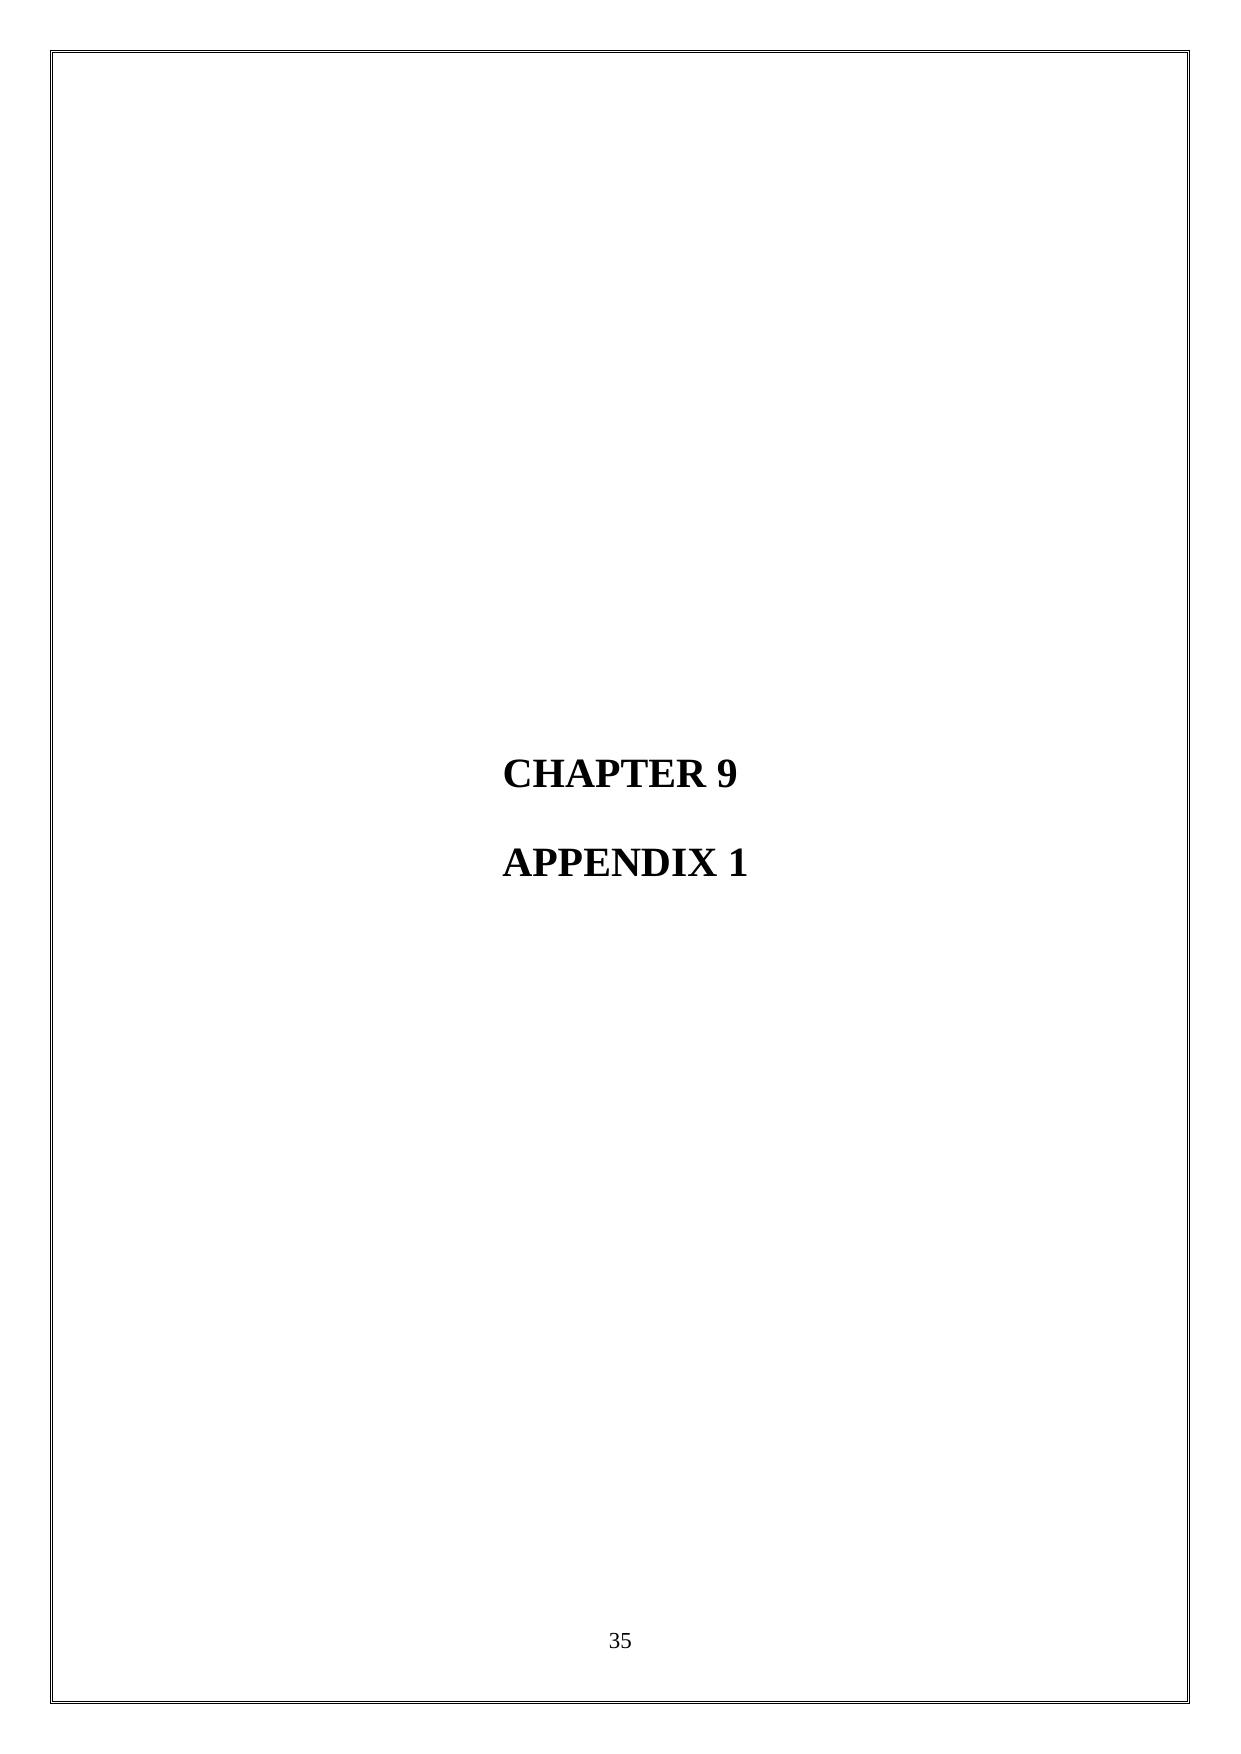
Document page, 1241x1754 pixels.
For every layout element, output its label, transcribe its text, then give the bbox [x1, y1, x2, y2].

text APPENDIX 1 [403, 837, 847, 885]
subtitle CHAPTER 9 [403, 749, 837, 797]
